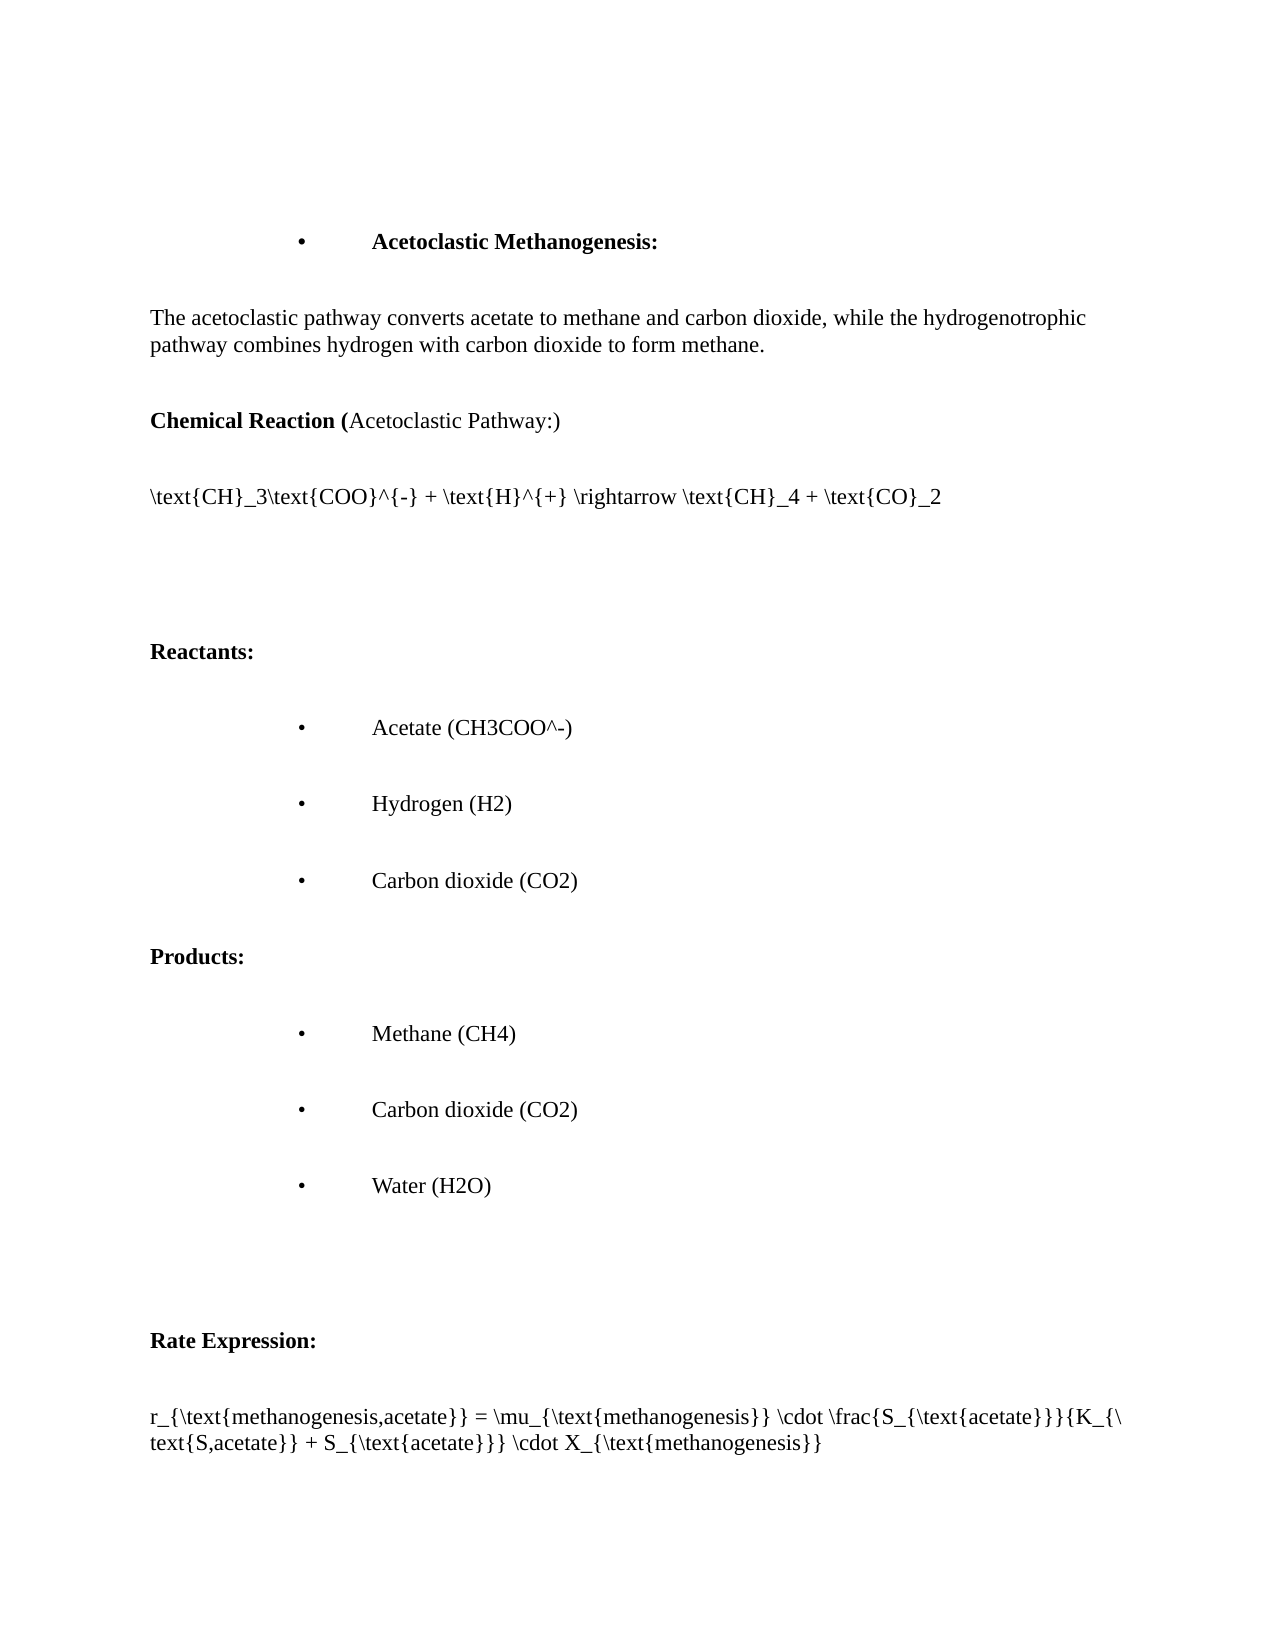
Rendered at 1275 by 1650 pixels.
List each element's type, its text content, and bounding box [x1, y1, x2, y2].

text • Acetate (CH3COO^-) [225, 716, 1125, 742]
text • Carbon dioxide (CO2) [225, 868, 1125, 895]
text The acetoclastic pathway converts acetate to methane and carbon dioxide, while the hydrogenotrophic pathway combines hydrogen with carbon dioxide to form methane. [150, 305, 1125, 358]
text Rate Expression: [150, 1329, 1125, 1355]
text • Water (H2O) [225, 1174, 1125, 1200]
text • Acetoclastic Methanogenesis: [225, 229, 1125, 255]
text • Carbon dioxide (CO2) [225, 1097, 1125, 1124]
text Chemical Reaction (Acetoclastic Pathway:) [150, 408, 1125, 434]
text Reactants: [150, 639, 1125, 666]
text • Methane (CH4) [225, 1021, 1125, 1047]
text • Hydrogen (H2) [225, 792, 1125, 818]
text Products: [150, 945, 1125, 971]
text \text{CH}_3\text{COO}^{-} + \text{H}^{+} \rightarrow \text{CH}_4 + \text{CO}_2 [150, 484, 1125, 511]
